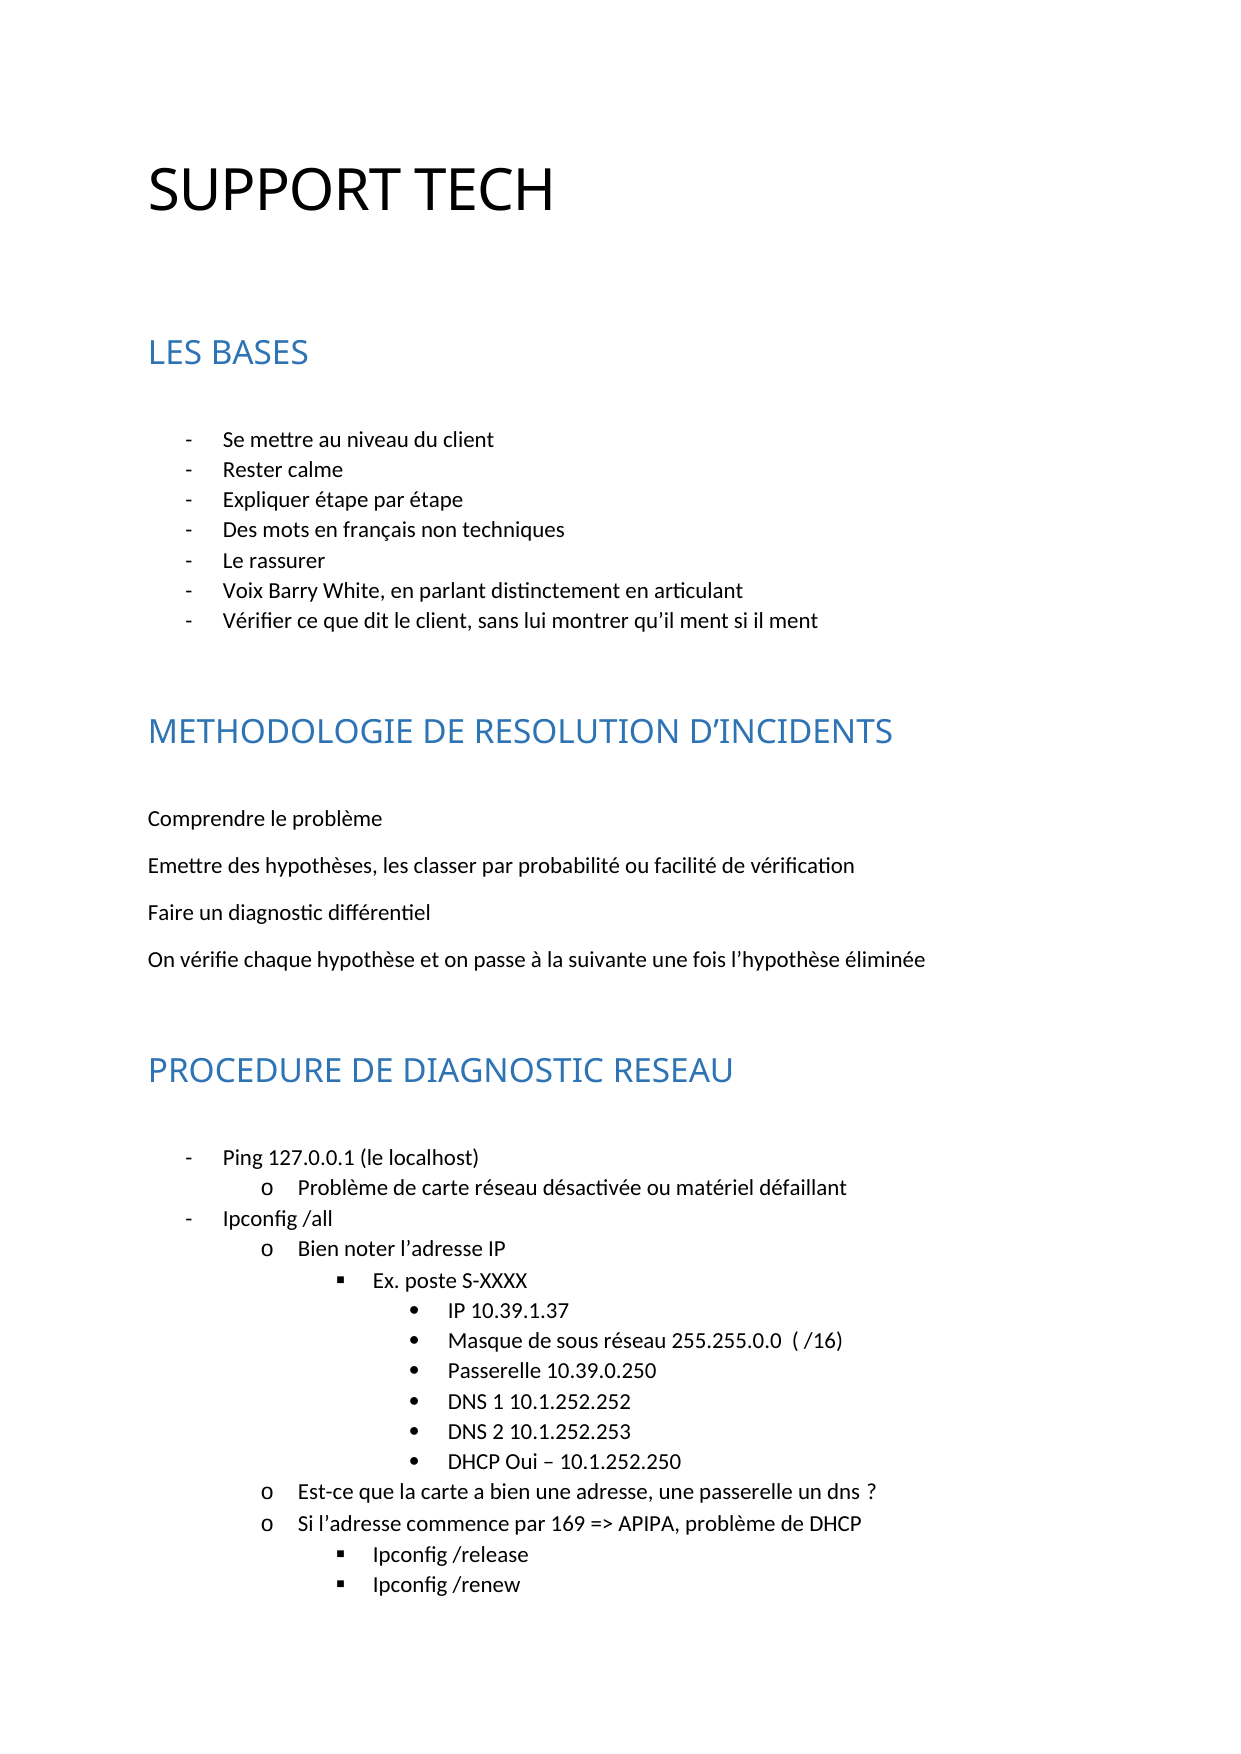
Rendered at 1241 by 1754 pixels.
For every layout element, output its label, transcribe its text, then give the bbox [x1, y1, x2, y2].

list Si l’adresse commence par 169 => APIPA, problème de DHCP [260, 1509, 1093, 1538]
text On vérifie chaque hypothèse et on passe à la suivante une fois l’hypothèse éliminée [148, 945, 1093, 973]
subtitle PROCEDURE DE DIAGNOSTIC RESEAU [148, 1047, 1093, 1092]
text Faire un diagnostic différentiel [148, 898, 1093, 926]
list Ping 127.0.0.1 (le localhost) [185, 1143, 1093, 1171]
list Ipconfig /release [335, 1540, 1093, 1568]
list Vérifier ce que dit le client, sans lui montrer qu’il ment si il ment [185, 606, 1093, 634]
list Ex. poste S-XXXX [335, 1266, 1093, 1294]
text Emettre des hypothèses, les classer par probabilité ou facilité de vérification [148, 851, 1093, 879]
list DNS 2 10.1.252.253 [410, 1417, 1093, 1445]
list Voix Barry White, en parlant distinctement en articulant [185, 576, 1093, 604]
list DHCP Oui – 10.1.252.250 [410, 1447, 1093, 1475]
list Ipconfig /renew [335, 1571, 1093, 1599]
list Rester calme [185, 455, 1093, 483]
list Expliquer étape par étape [185, 485, 1093, 513]
title SUPPORT TECH [148, 148, 1093, 227]
list Ipconfig /all [185, 1204, 1093, 1232]
list Problème de carte réseau désactivée ou matériel défaillant [260, 1173, 1093, 1202]
list Des mots en français non techniques [185, 516, 1093, 544]
list Se mettre au niveau du client [185, 425, 1093, 453]
list Est-ce que la carte a bien une adresse, une passerelle un dns ? [260, 1477, 1093, 1507]
list IP 10.39.1.37 [410, 1296, 1093, 1324]
subtitle LES BASES [148, 329, 1093, 374]
text Comprendre le problème [148, 804, 1093, 832]
list Le rassurer [185, 546, 1093, 574]
list Passerelle 10.39.0.250 [410, 1357, 1093, 1385]
list DNS 1 10.1.252.252 [410, 1387, 1093, 1415]
list Bien noter l’adresse IP [260, 1234, 1093, 1264]
list Masque de sous réseau 255.255.0.0 ( /16) [410, 1326, 1093, 1354]
subtitle METHODOLOGIE DE RESOLUTION D’INCIDENTS [148, 708, 1093, 754]
